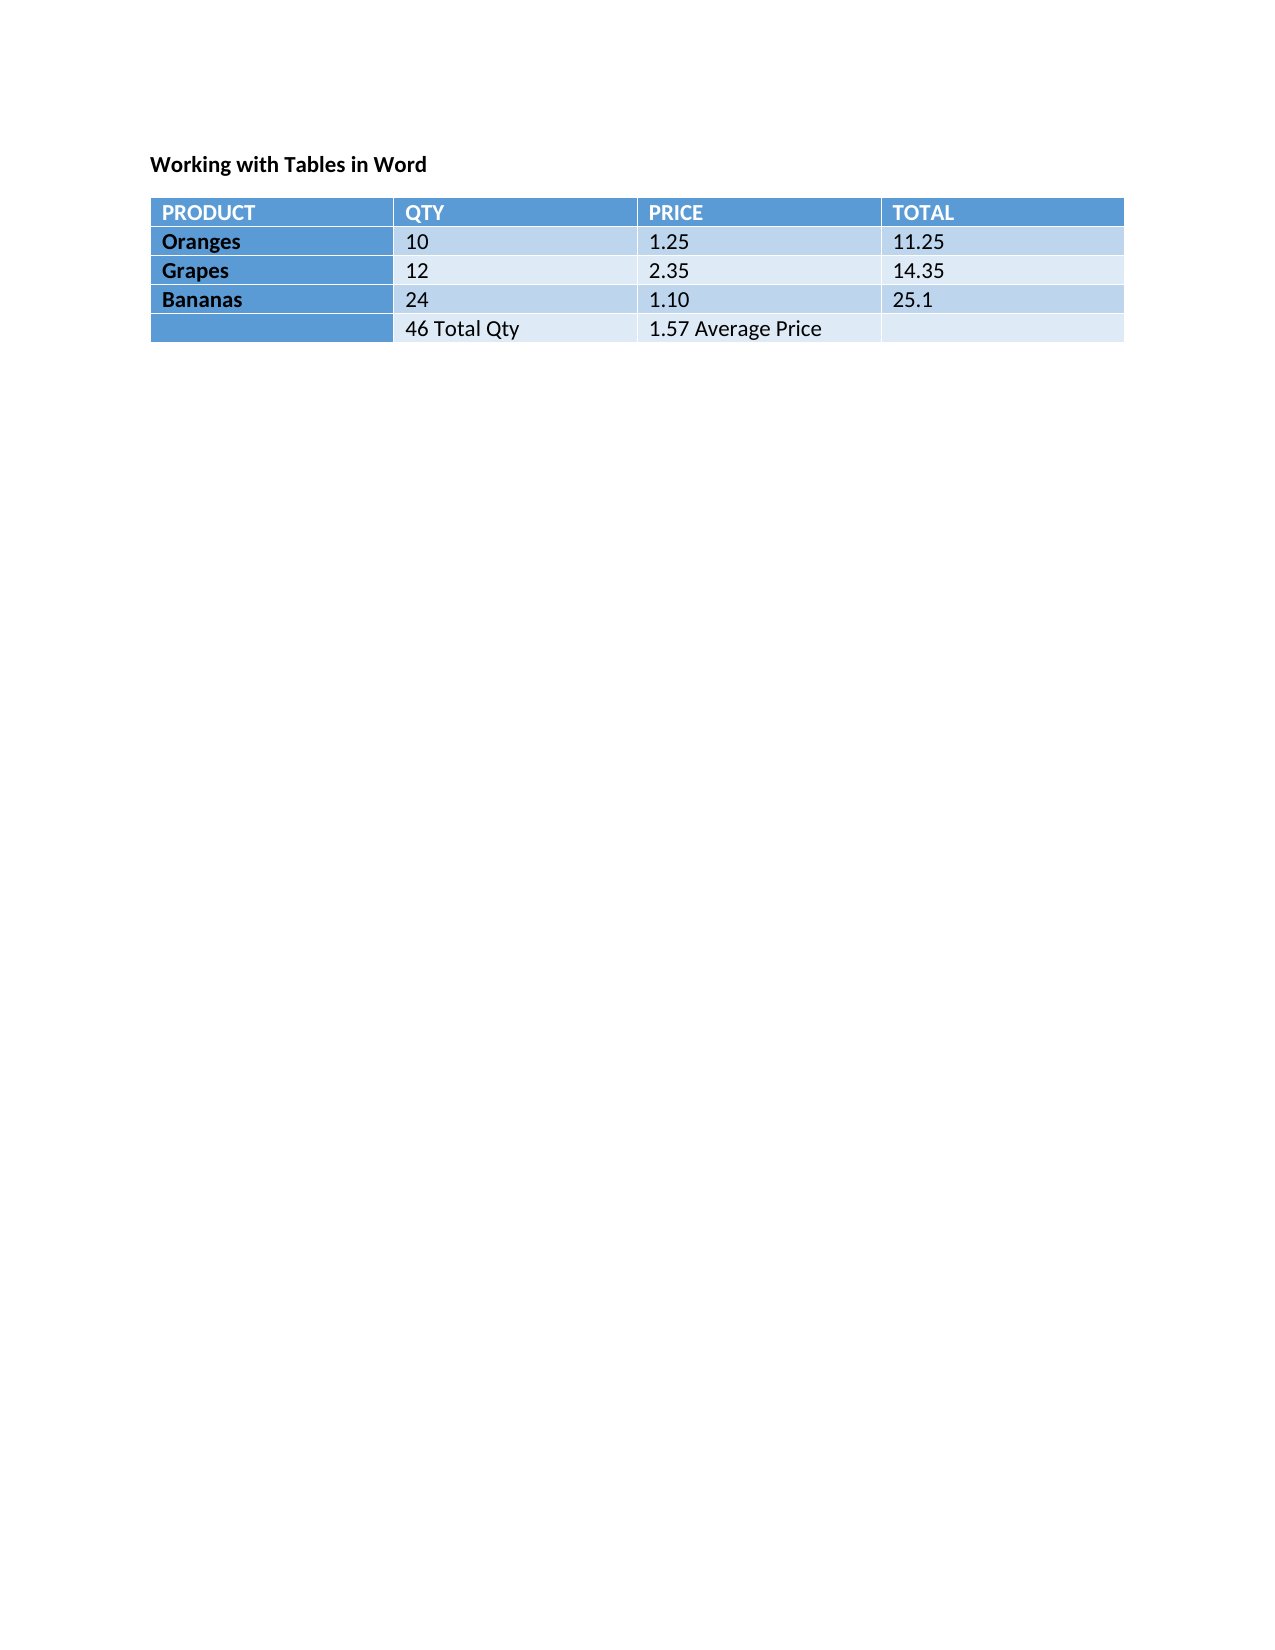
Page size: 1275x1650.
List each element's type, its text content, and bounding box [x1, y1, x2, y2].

table_header TOTAL [882, 198, 1124, 226]
table_cell 11.25 [882, 227, 1124, 255]
table_cell 2.35 [638, 256, 881, 284]
table_cell Bananas [151, 285, 393, 313]
table_cell [882, 314, 1124, 342]
table_cell [151, 314, 393, 342]
table_cell 14.35 [882, 256, 1124, 284]
table_cell Oranges [151, 227, 393, 255]
text Working with Tables in Word [150, 150, 1125, 178]
table_header QTY [394, 198, 637, 226]
table_cell 25.1 [882, 285, 1124, 313]
table_cell 10 [394, 227, 637, 255]
table_cell 1.25 [638, 227, 881, 255]
table_cell Grapes [151, 256, 393, 284]
table_cell 1.57 Average Price [638, 314, 881, 342]
table_cell 46 Total Qty [394, 314, 637, 342]
table_header PRICE [638, 198, 881, 226]
table_cell 12 [394, 256, 637, 284]
table_cell 1.10 [638, 285, 881, 313]
table_cell 24 [394, 285, 637, 313]
table_header PRODUCT [151, 198, 393, 226]
